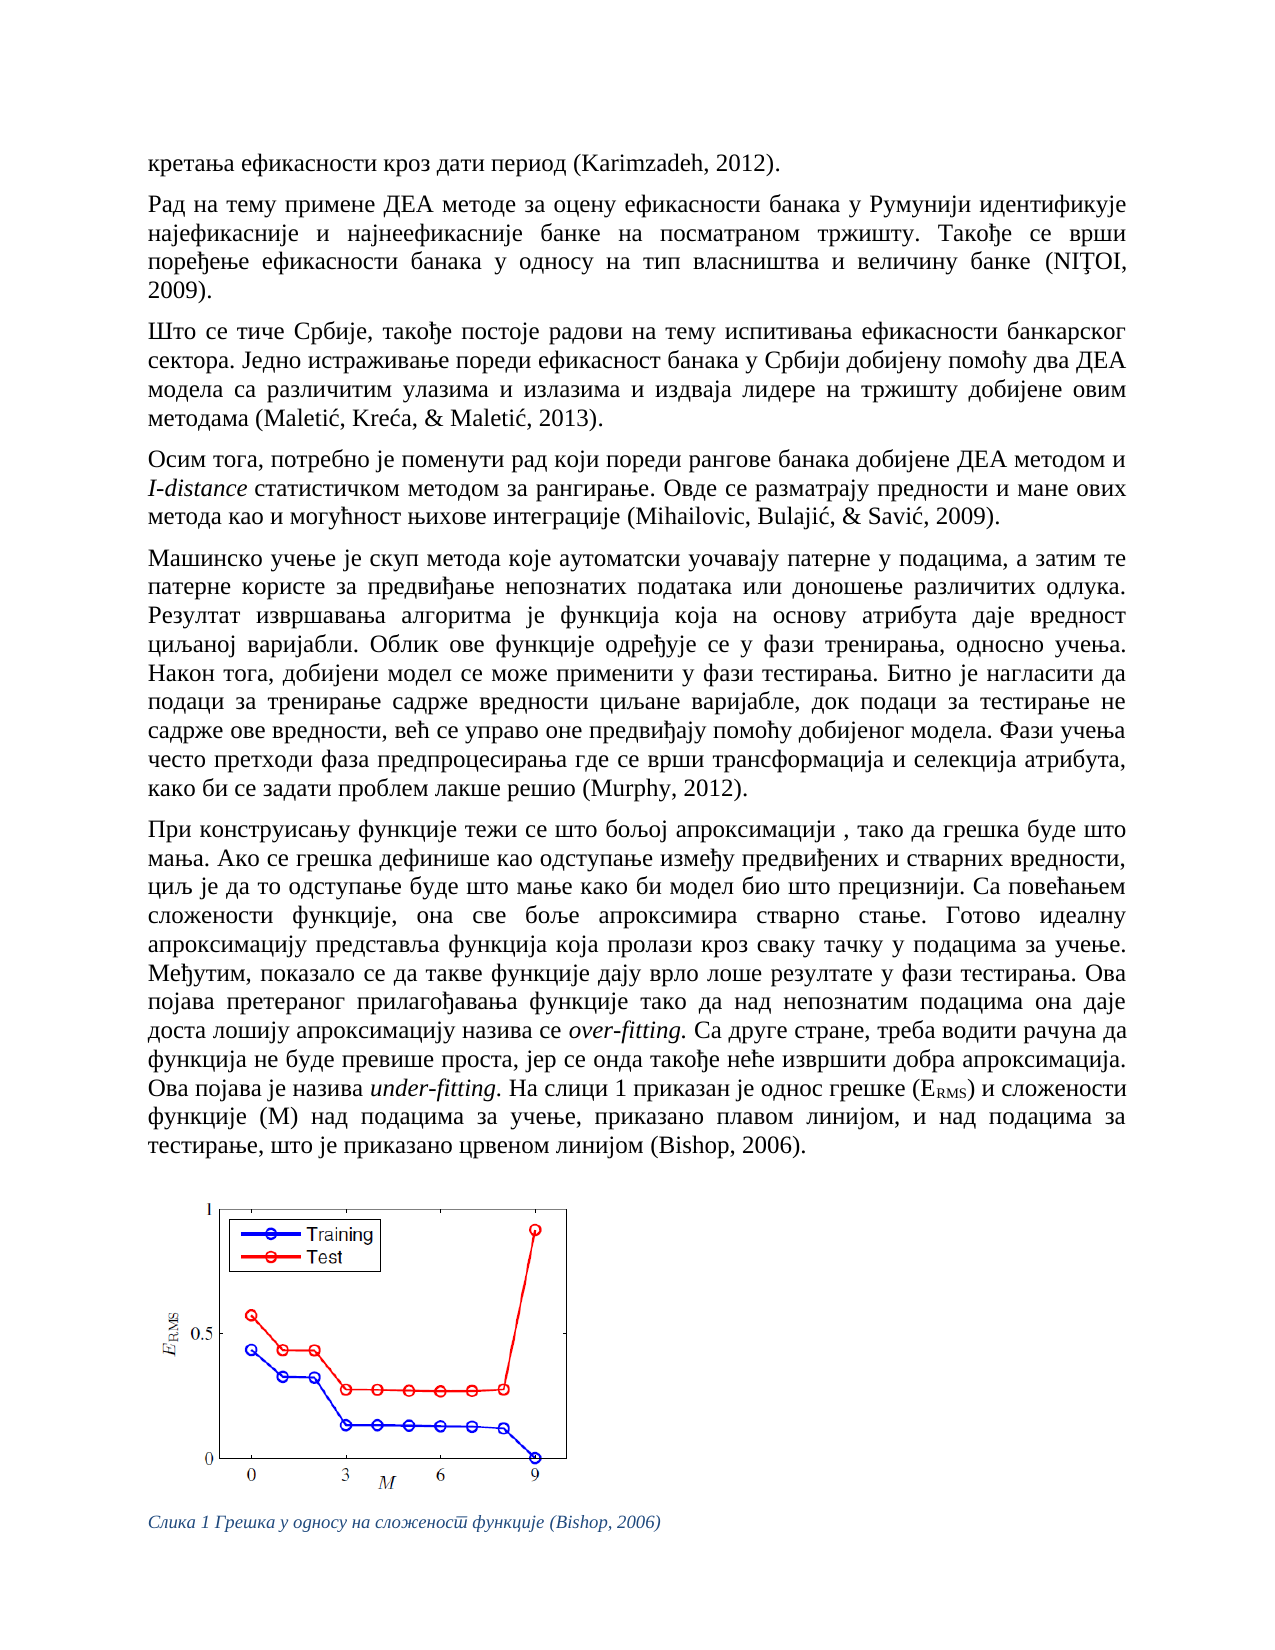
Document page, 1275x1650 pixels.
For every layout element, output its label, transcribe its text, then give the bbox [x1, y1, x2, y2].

text Рад на тему примене ДЕА методе за оцену ефикасности банака у Румунији идентификује најефикасније и најнеефикасније банке на посматраном тржишту. Такође се врши поређење ефикасности банака у односу на тип власништва и величину банке . [148, 189, 1127, 304]
text Слика 1 Грешка у односу на сложеност функције [148, 1511, 1127, 1532]
text Што се тиче Србије, такође постоје радови на тему испитивања ефикасности банкарског сектора. Једно истраживање пореди ефикасност банака у Србији добијену помоћу два ДЕА модела са различитим улазима и излазима и издваја лидере на тржишту добијене овим методама . [148, 316, 1127, 431]
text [148, 148, 1127, 176]
picture [147, 1171, 591, 1499]
text Осим тога, потребно је поменути рад који пореди рангове банака добијене ДЕА методом и I-distance статистичком методом за рангирање. Овде се разматрају предности и мане ових метода као и могућност њихове интеграције . [148, 444, 1127, 530]
text При конструисању функције тежи се што бољој апроксимацији , тако да грешка буде што мања. Ако се грешка дефинише као одступање између предвиђених и стварних вредности, циљ је да то одступање буде што мање како би модел био што прецизнији. Са повећањем сложености функције, она све боље апроксимира стварно стање. Готово идеалну апроксимацију представља функција која пролази кроз сваку тачку у подацима за учење. Међутим, показало се да такве функције дају врло лоше резултате у фази тестирања. Ова појава претераног прилагођавања функције тако да над непознатим подацима она даје доста лошију апроксимацију назива се over-fitting. Са друге стране, треба водити рачуна да функција не буде превише проста, јер се онда такође неће извршити добра апроксимација. Ова појава је назива under-fitting. На слици 1 приказан је однос грешке (ЕRMS) и сложености функције (М) над подацима за учење, приказано плавом линијом, и над подацима за тестирање, што је приказано црвеном линијом . [148, 814, 1127, 1159]
text Машинско учење је скуп метода које аутоматски уочавају патерне у подацима, а затим те патерне користе за предвиђање непознатих података или доношење различитих одлука. Резултат извршавања алгоритма је функција која на основу атрибута даје вредност циљаној варијабли. Облик ове функције одређује се у фази тренирања, односно учења. Након тога, добијени модел се може применити у фази тестирања. Битно је нагласити да подаци за тренирање садрже вредности циљане варијабле, док подаци за тестирање не садрже ове вредности, већ се управо оне предвиђају помоћу добијеног модела. Фази учења често претходи фаза предпроцесирања где се врши трансформација и селекција атрибута, како би се задати проблем лакше решио . [148, 543, 1127, 801]
